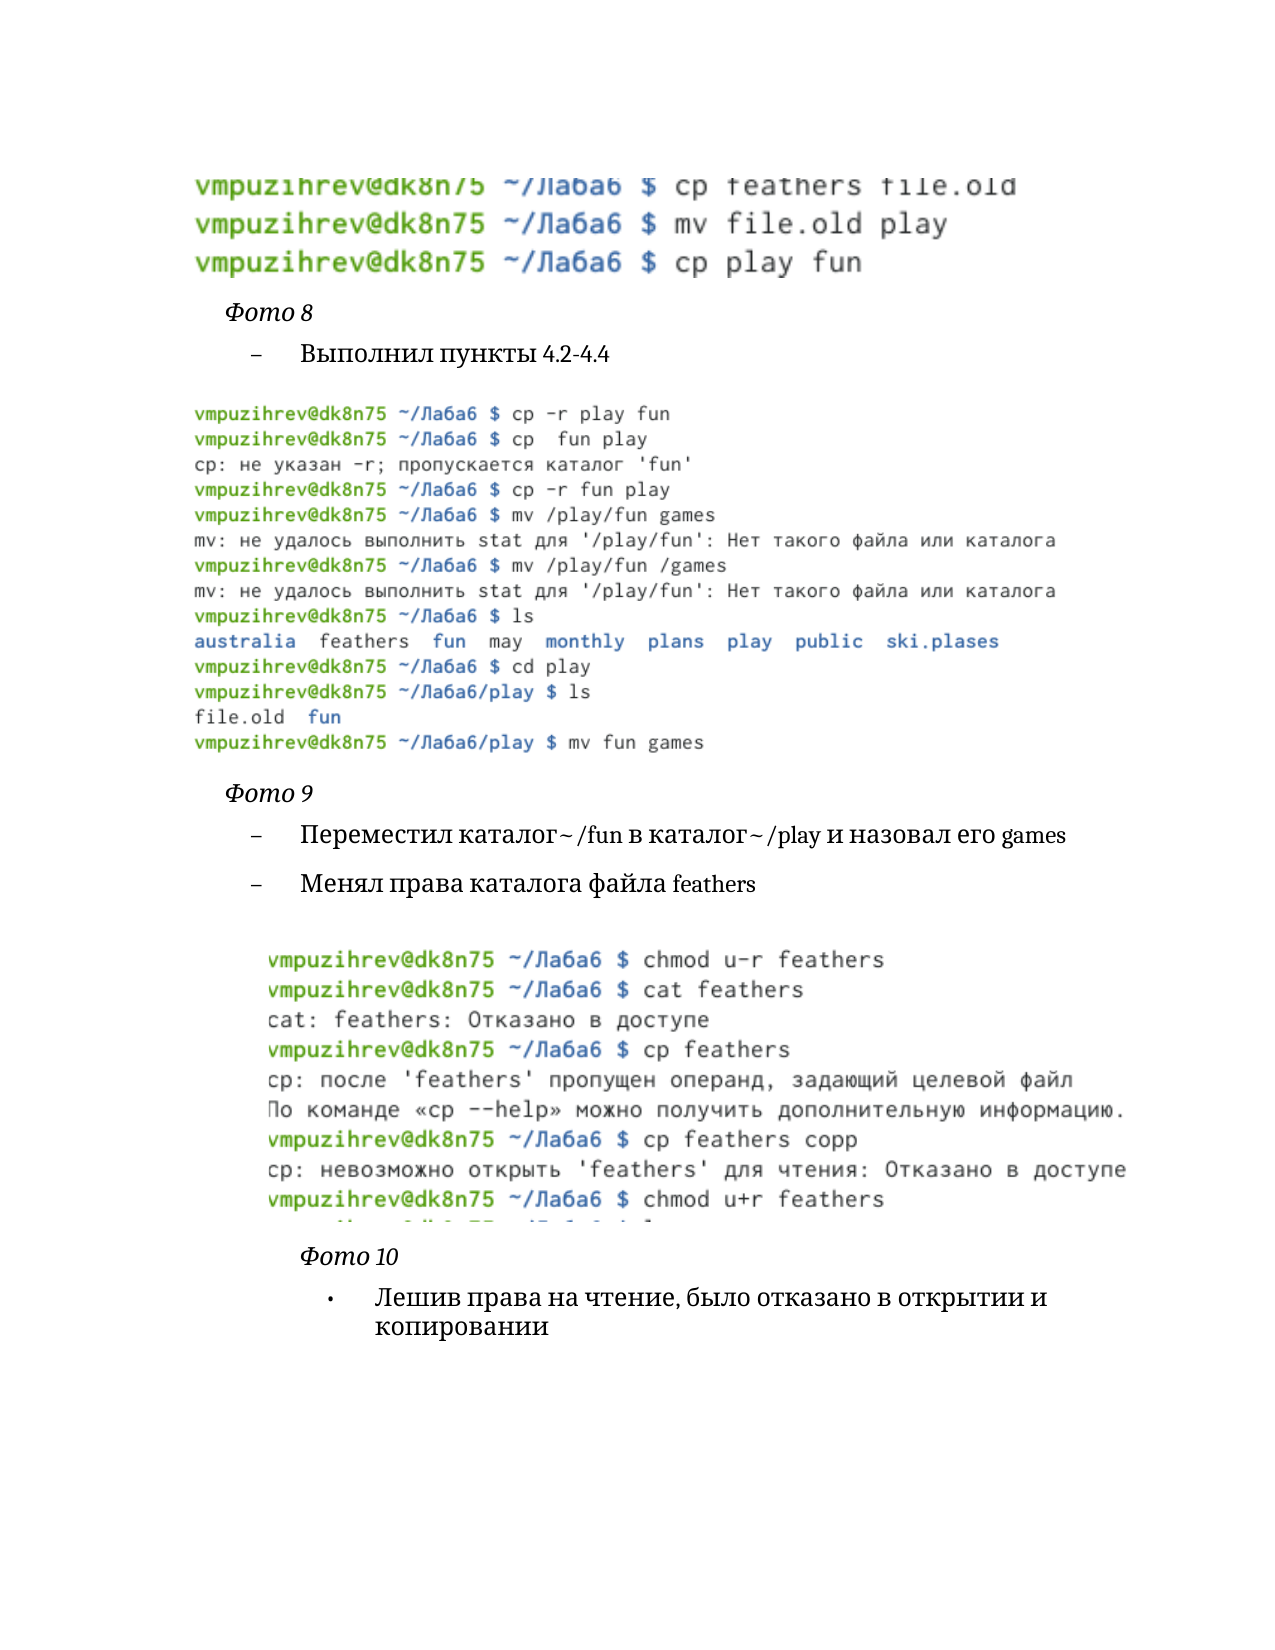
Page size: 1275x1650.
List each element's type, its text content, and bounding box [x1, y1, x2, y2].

list Фото 8 [175, 298, 1125, 327]
picture [268, 948, 1144, 1222]
list Фото 10 [250, 1243, 1125, 1271]
picture [193, 178, 1069, 278]
list Менял права каталога файла feathers [250, 870, 1125, 899]
list Выполнил пункты 4.2-4.4 [250, 340, 1125, 368]
picture [193, 401, 1069, 759]
list Переместил каталог~/fun в каталог~/play и назовал его games [250, 821, 1125, 849]
list Лешив права на чтение, было отказано в открытии и копировании [325, 1284, 1125, 1341]
list Фото 9 [175, 779, 1125, 808]
